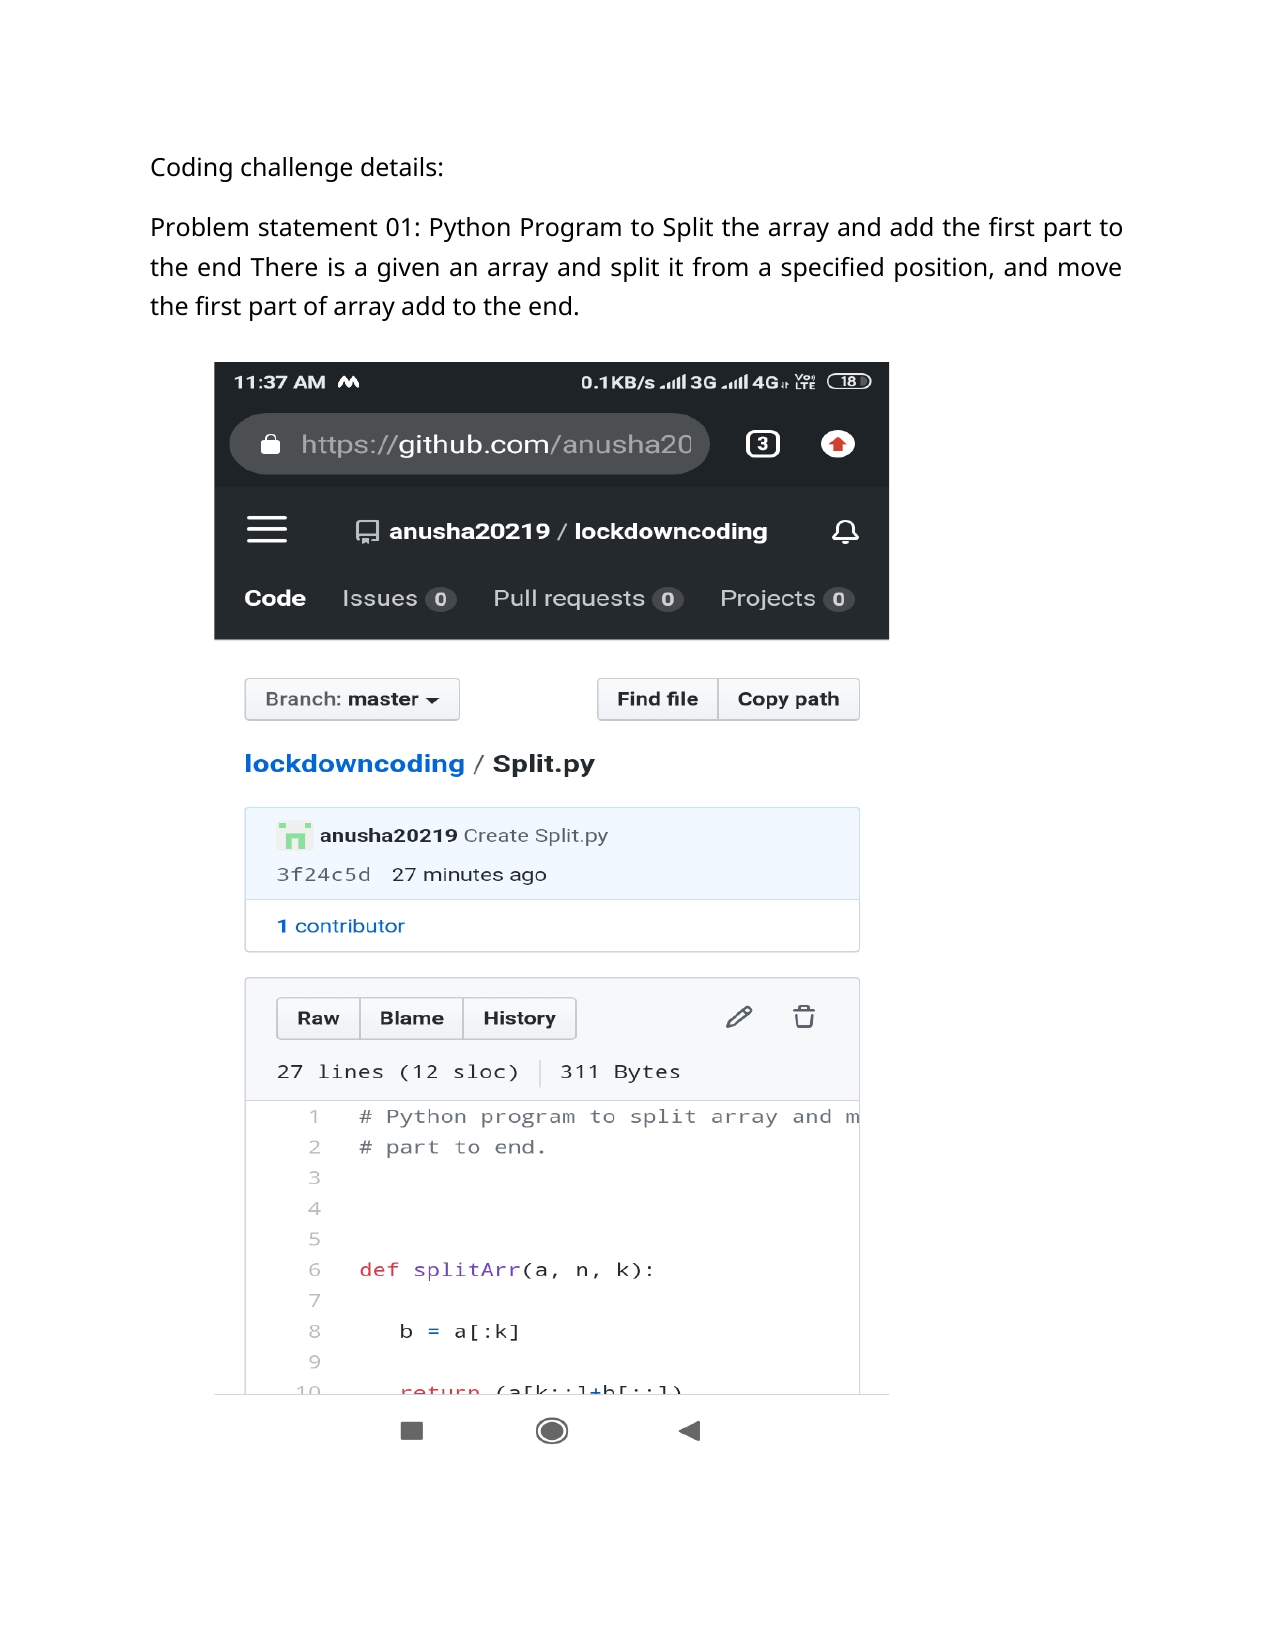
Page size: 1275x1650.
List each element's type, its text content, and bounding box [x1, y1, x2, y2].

text Problem statement 01: Python Program to Split the array and add the first part to the end There is a given an array and split it from a specified position, and move the first part of array add to the end. [150, 210, 1125, 322]
picture [214, 362, 890, 1467]
text Coding challenge details: [150, 150, 1125, 184]
